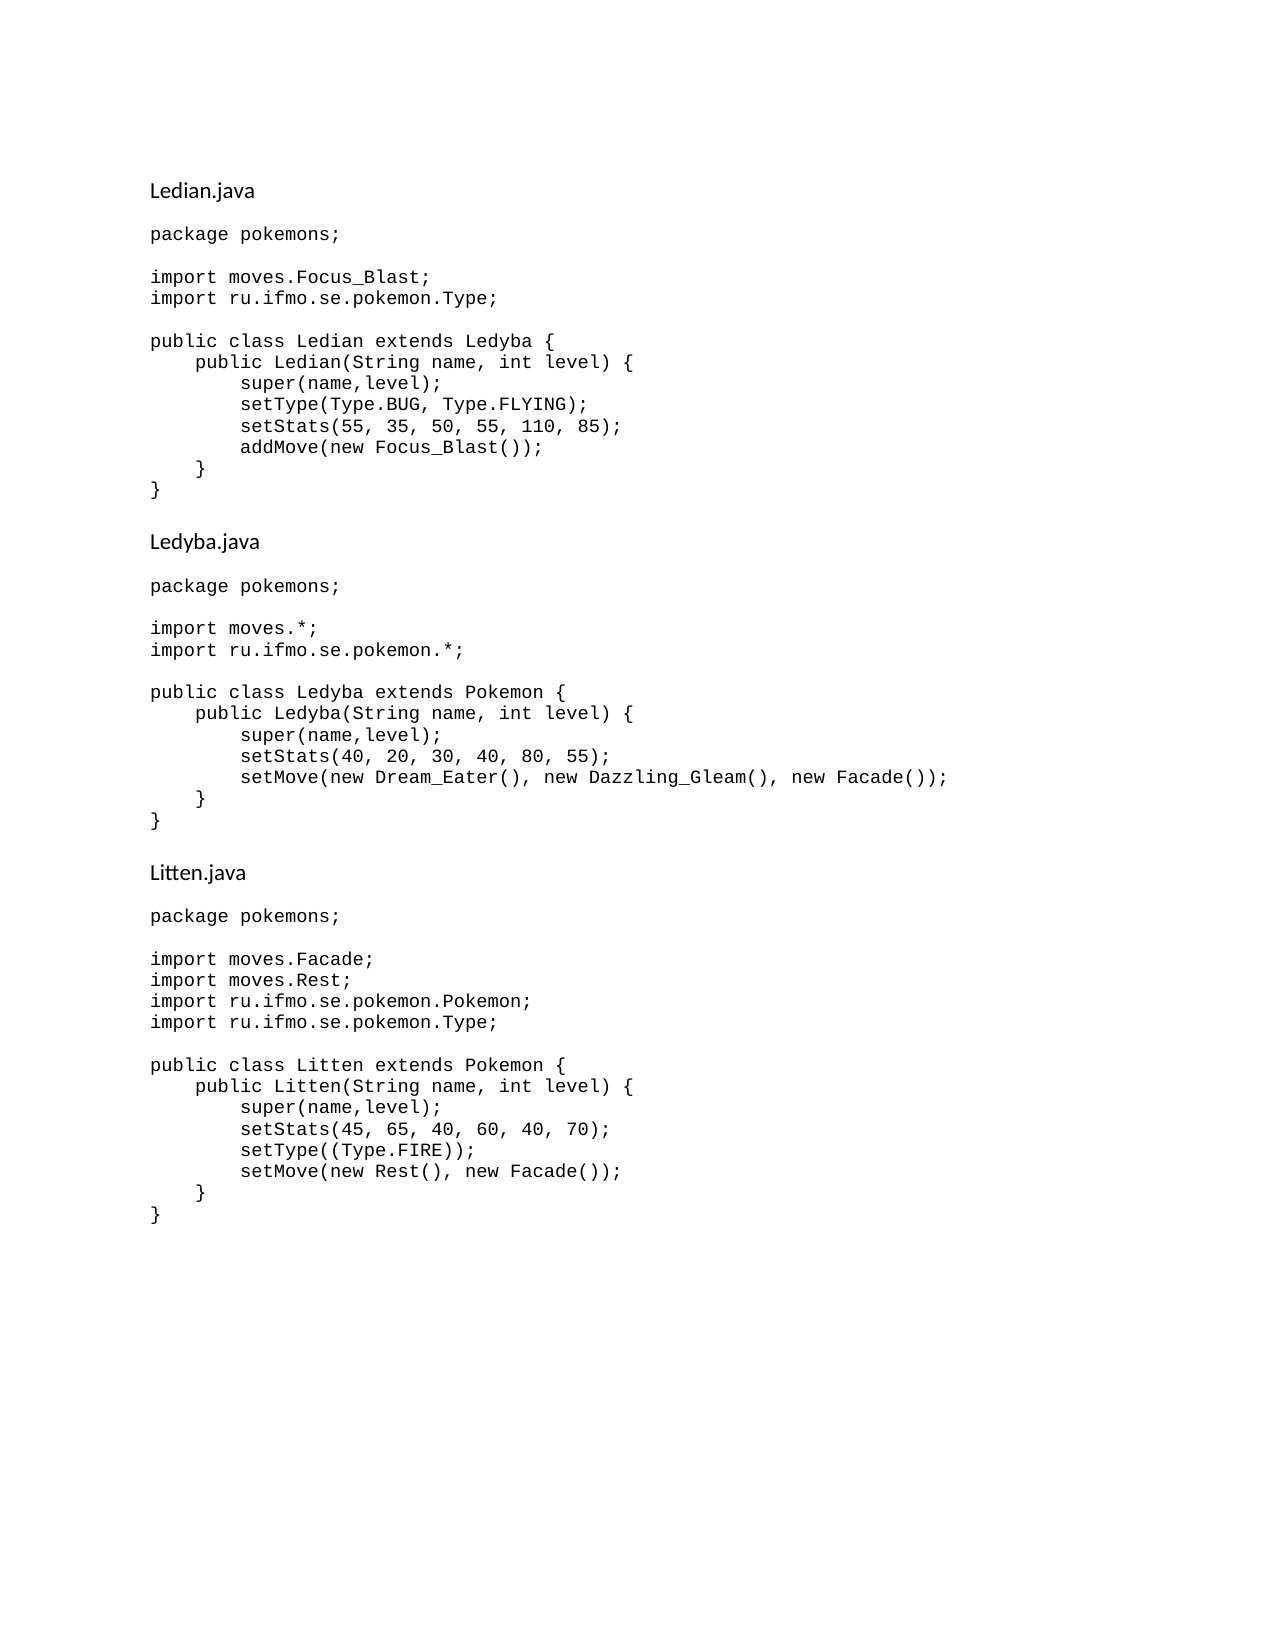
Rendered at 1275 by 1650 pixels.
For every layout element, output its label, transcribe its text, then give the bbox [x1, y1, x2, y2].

text super(name,level); [150, 1098, 1125, 1119]
text public class Ledyba extends Pokemon { [150, 683, 1125, 704]
text import ru.ifmo.se.pokemon.Type; [150, 289, 1125, 310]
text public class Ledian extends Ledyba { [150, 331, 1125, 353]
text package pokemons; [150, 225, 1125, 246]
text import moves.Facade; [150, 949, 1125, 971]
text import moves.Focus_Blast; [150, 268, 1125, 289]
text import moves.Rest; [150, 971, 1125, 992]
text } [150, 789, 1125, 810]
text import ru.ifmo.se.pokemon.*; [150, 640, 1125, 662]
text public Ledian(String name, int level) { [150, 353, 1125, 374]
text setType((Type.FIRE)); [150, 1141, 1125, 1162]
text setStats(40, 20, 30, 40, 80, 55); [150, 747, 1125, 768]
text Ledyba.java [150, 527, 1125, 555]
text import ru.ifmo.se.pokemon.Pokemon; [150, 992, 1125, 1013]
text addMove(new Focus_Blast()); [150, 438, 1125, 459]
text setMove(new Dream_Eater(), new Dazzling_Gleam(), new Facade()); [150, 768, 1125, 789]
text } [150, 480, 1125, 501]
text public class Litten extends Pokemon { [150, 1056, 1125, 1077]
text setStats(55, 35, 50, 55, 110, 85); [150, 416, 1125, 438]
text setStats(45, 65, 40, 60, 40, 70); [150, 1119, 1125, 1141]
text super(name,level); [150, 725, 1125, 747]
text Litten.java [150, 858, 1125, 886]
text setMove(new Rest(), new Facade()); [150, 1162, 1125, 1183]
text } [150, 459, 1125, 480]
text super(name,level); [150, 374, 1125, 395]
text package pokemons; [150, 577, 1125, 598]
text import ru.ifmo.se.pokemon.Type; [150, 1013, 1125, 1034]
text public Ledyba(String name, int level) { [150, 704, 1125, 725]
text } [150, 810, 1125, 832]
text setType(Type.BUG, Type.FLYING); [150, 395, 1125, 416]
text import moves.*; [150, 619, 1125, 640]
text public Litten(String name, int level) { [150, 1077, 1125, 1098]
text } [150, 1204, 1125, 1226]
text package pokemons; [150, 907, 1125, 928]
text Ledian.java [150, 176, 1125, 204]
text } [150, 1183, 1125, 1204]
